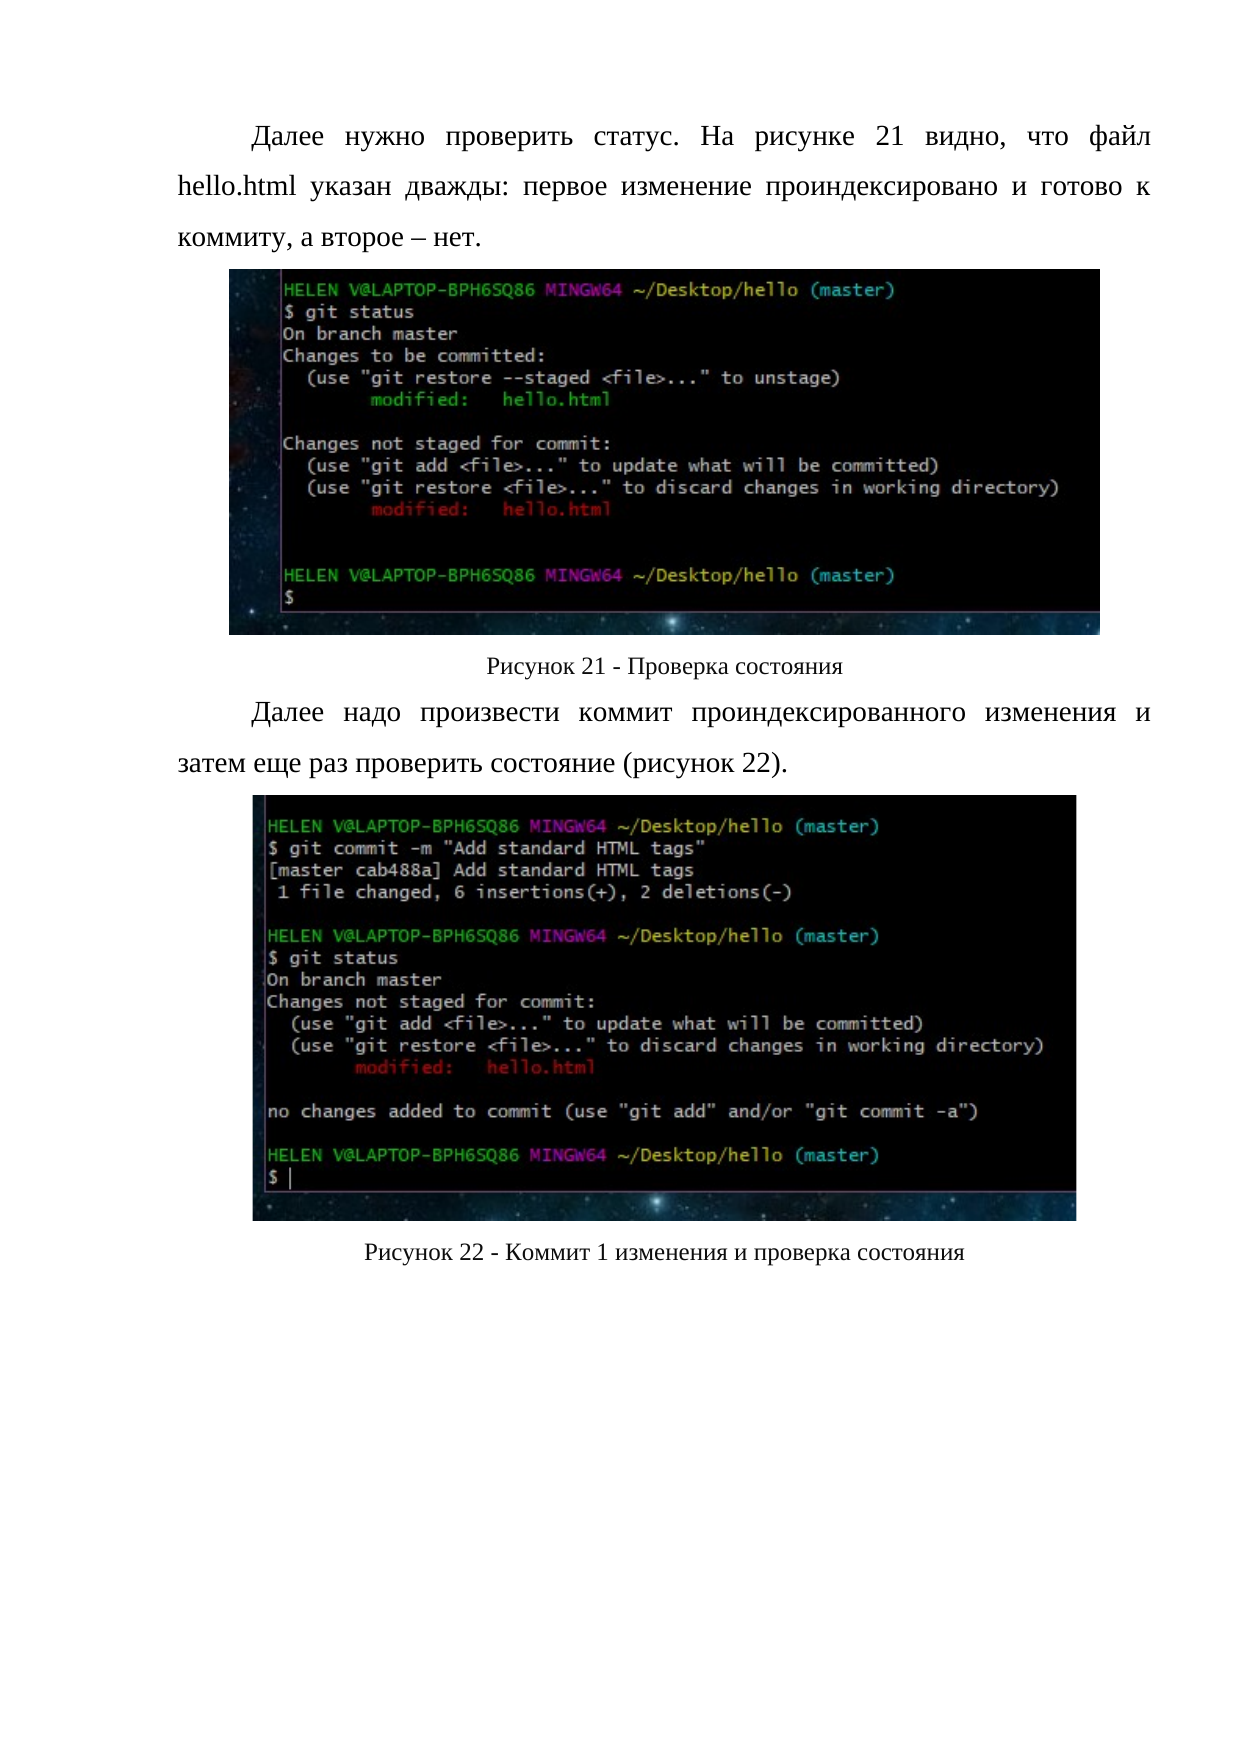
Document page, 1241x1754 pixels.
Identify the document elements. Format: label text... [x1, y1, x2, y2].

text Рисунок 21 - Проверка состояния [177, 651, 1152, 680]
picture [1016, 1213, 1031, 1221]
picture [252, 795, 1077, 1221]
picture [229, 269, 1100, 635]
text Далее надо произвести коммит проиндексированного изменения и затем еще раз проверить состояние (рисунок 22). [177, 694, 1152, 778]
text Далее нужно проверить статус. На рисунке 21 видно, что файл hello.html указан дважды: первое изменение проиндексировано и готово к коммиту, а второе – нет. [177, 118, 1152, 252]
text Рисунок 22 - Коммит 1 изменения и проверка состояния [177, 1237, 1152, 1266]
